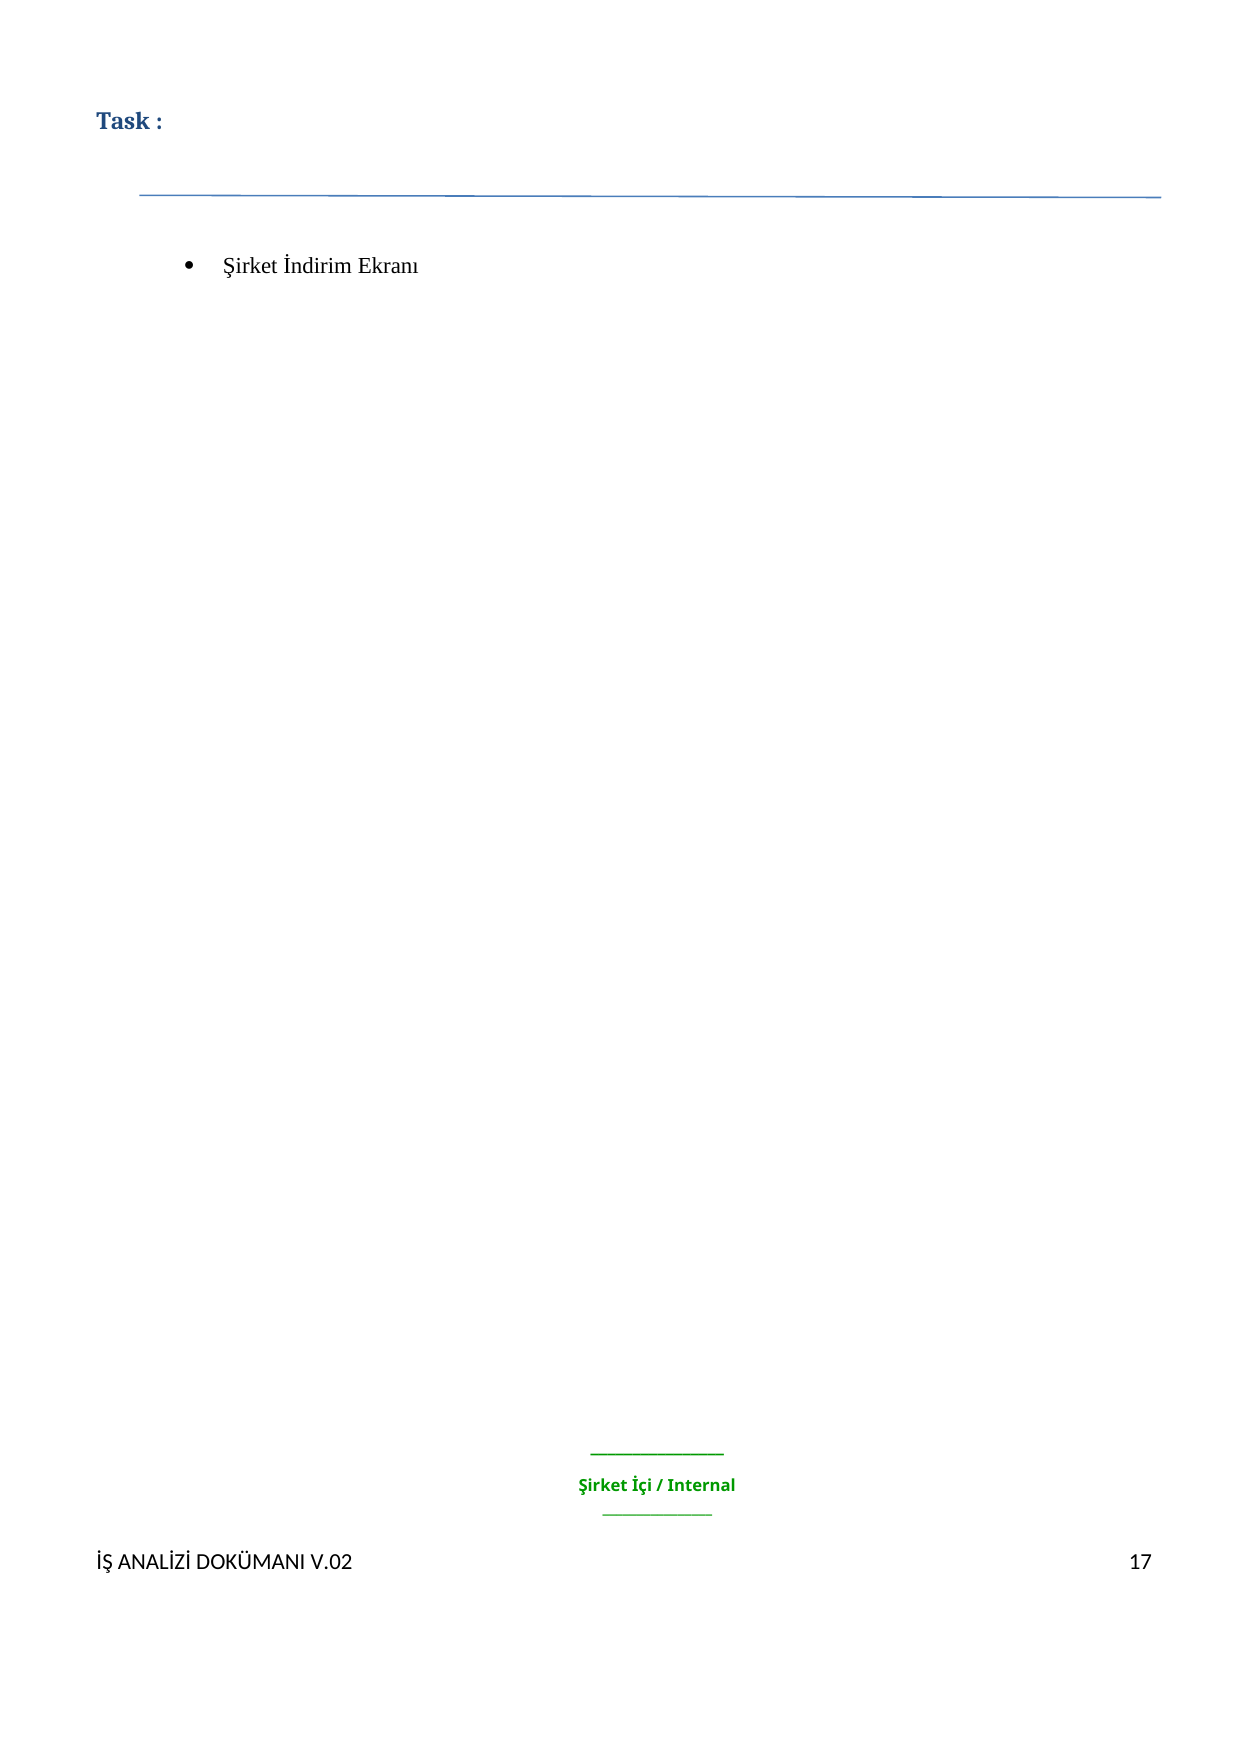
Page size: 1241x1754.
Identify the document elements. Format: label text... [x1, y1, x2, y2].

list Şirket İndirim Ekranı [185, 252, 1167, 279]
